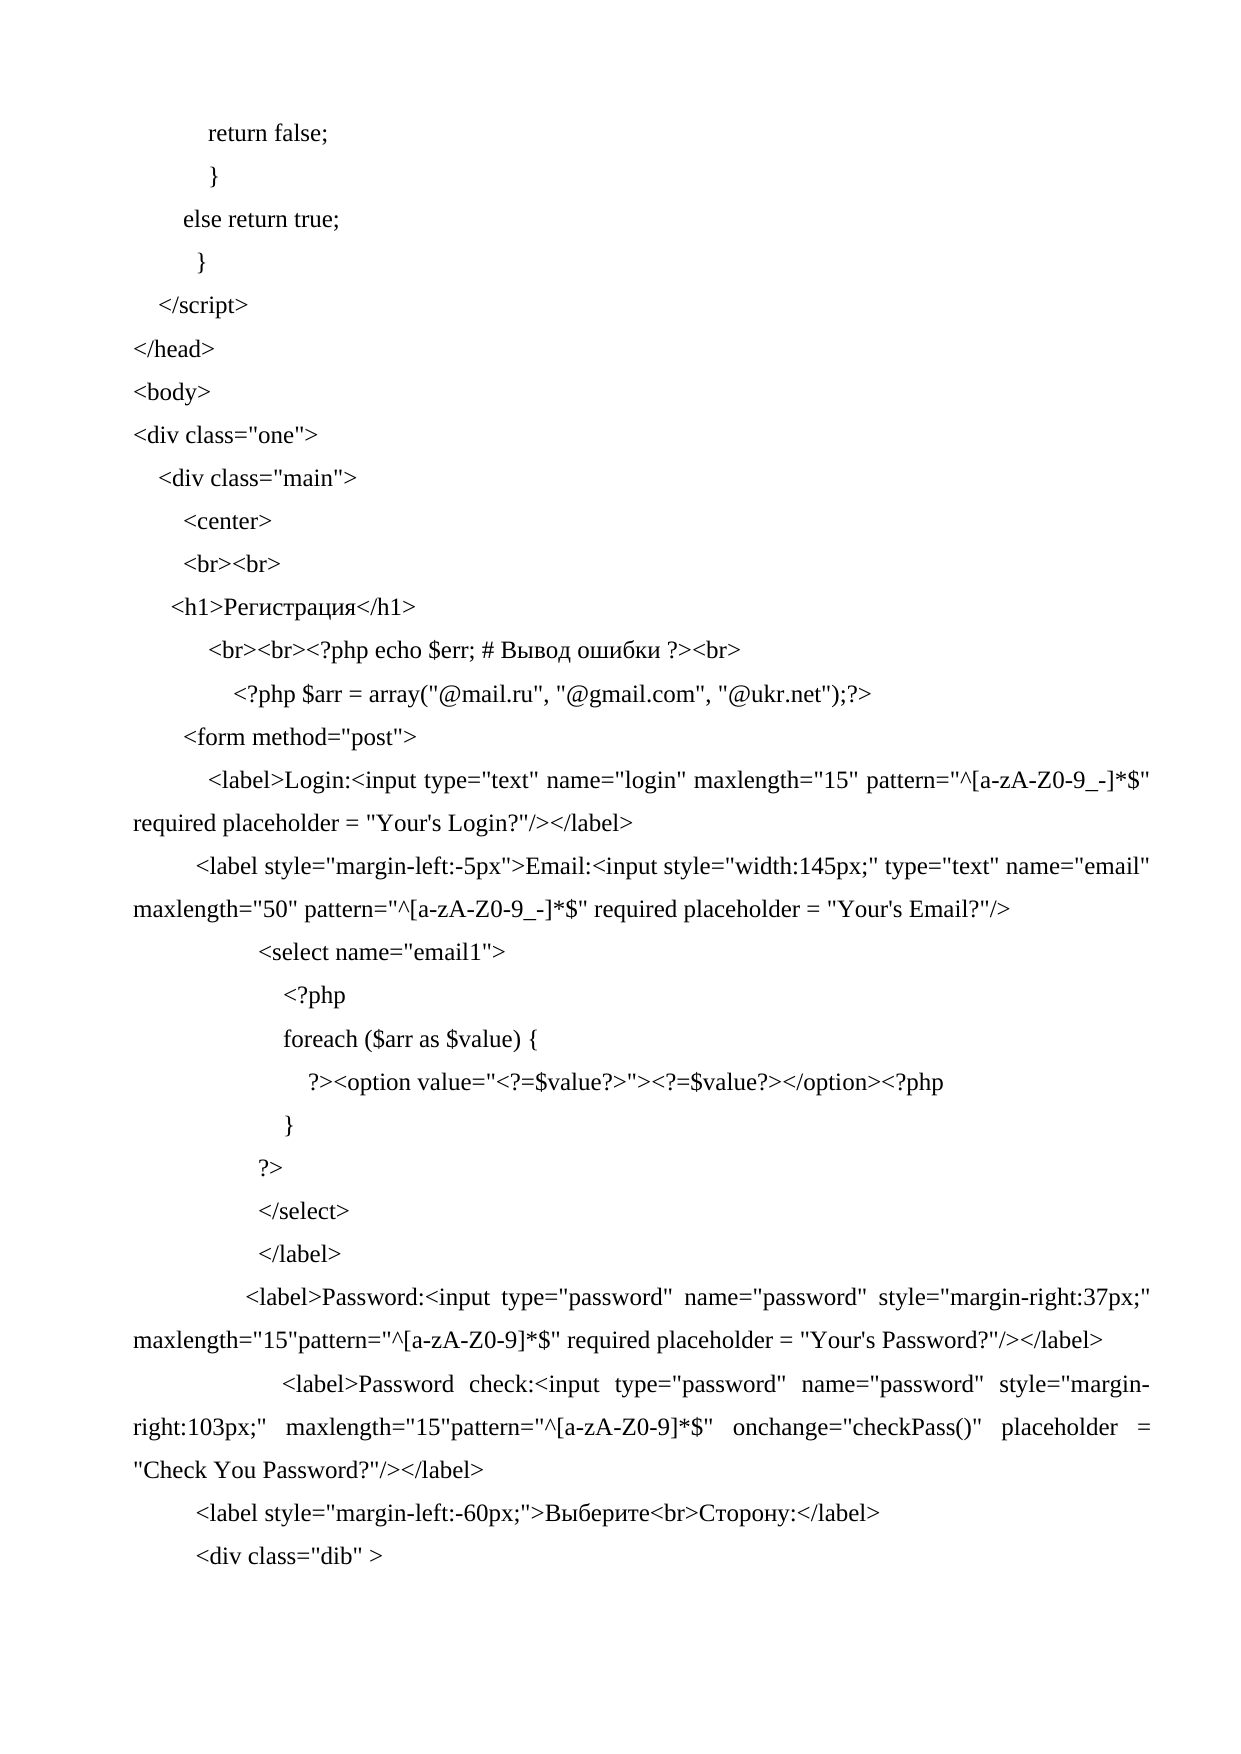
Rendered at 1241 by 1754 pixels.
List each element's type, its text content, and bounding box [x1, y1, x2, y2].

text foreach ($arr as $value) { [133, 1024, 1152, 1052]
text <form method="post"> [133, 722, 1152, 751]
text </script> [133, 291, 1152, 319]
text } [133, 161, 1152, 190]
text </head> [133, 334, 1152, 362]
text <body> [133, 377, 1152, 406]
text <label>Password:<input type="password" name="password" style="margin-right:37px;" maxlength="15"pattern="^[a-zA-Z0-9]*$" required placeholder = "Your's Password?"/></label> [133, 1282, 1152, 1354]
text <div class="dib" > [133, 1541, 1152, 1570]
text <label style="margin-left:-60px;">Выберите<br>Cторону:</label> [133, 1498, 1152, 1527]
text else return true; [133, 204, 1152, 233]
text <center> [133, 506, 1152, 535]
text <div class="main"> [133, 463, 1152, 492]
text } [133, 1110, 1152, 1139]
text <div class="one"> [133, 420, 1152, 449]
text return false; [133, 118, 1152, 147]
text </select> [133, 1196, 1152, 1225]
text } [133, 247, 1152, 276]
text ?><option value="<?=$value?>"><?=$value?></option><?php [133, 1067, 1152, 1096]
text <select name="email1"> [133, 937, 1152, 966]
text <br><br> [133, 549, 1152, 578]
text <label style="margin-left:-5px">Email:<input style="width:145px;" type="text" name="email" maxlength="50" pattern="^[a-zA-Z0-9_-]*$" required placeholder = "Your's Email?"/> [133, 851, 1152, 923]
text <label>Login:<input type="text" name="login" maxlength="15" pattern="^[a-zA-Z0-9_-]*$" required placeholder = "Your's Login?"/></label> [133, 765, 1152, 837]
text <label>Password check:<input type="password" name="password" style="margin-right:103px;" maxlength="15"pattern="^[a-zA-Z0-9]*$" onchange="checkPass()" placeholder = "Check You Password?"/></label> [133, 1369, 1152, 1484]
text <br><br><?php echo $err; # Вывод ошибки ?><br> [133, 636, 1152, 664]
text <?php [133, 981, 1152, 1009]
text ?> [133, 1153, 1152, 1182]
text <h1>Регистрация</h1> [133, 592, 1152, 621]
text </label> [133, 1239, 1152, 1268]
text <?php $arr = array("@mail.ru", "@gmail.com", "@ukr.net");?> [133, 679, 1152, 707]
